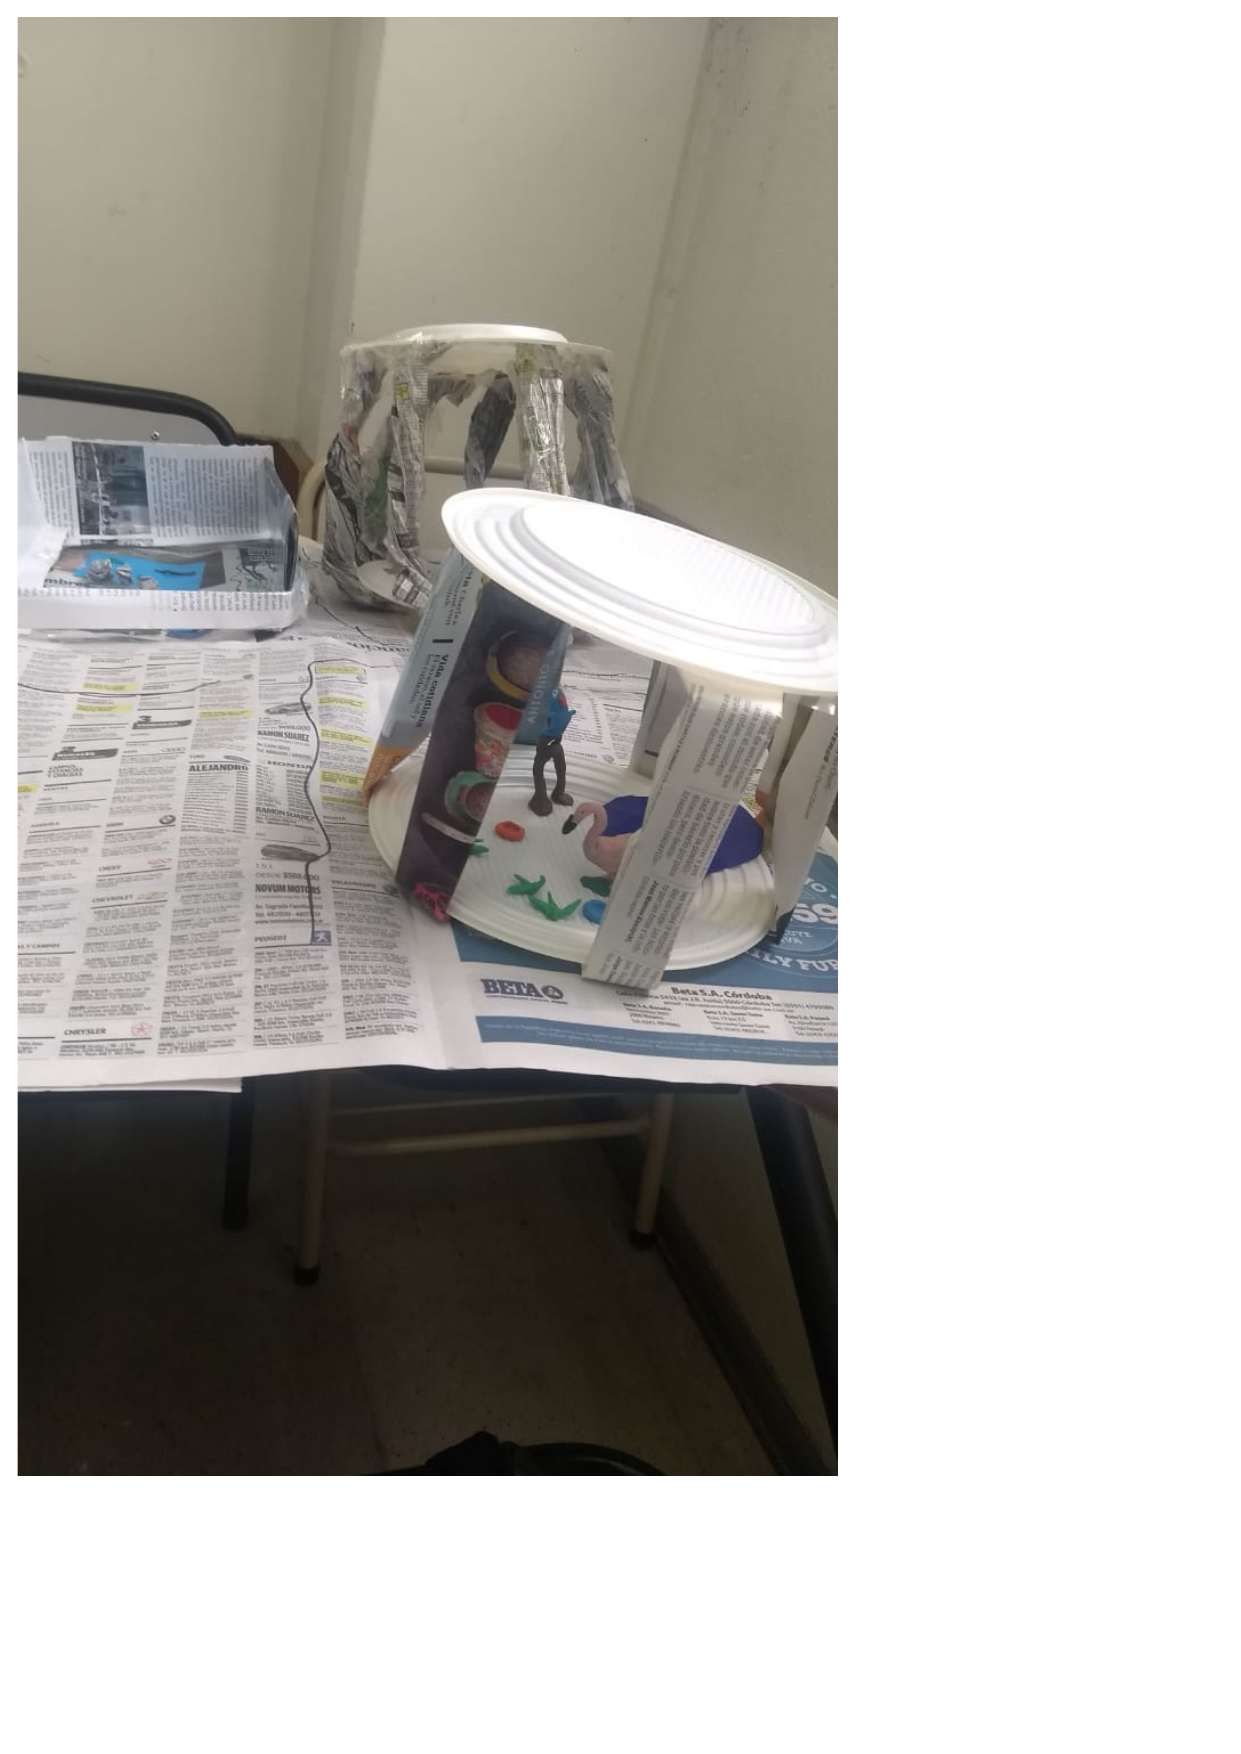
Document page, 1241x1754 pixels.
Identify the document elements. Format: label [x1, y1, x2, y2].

picture [17, 17, 838, 1476]
